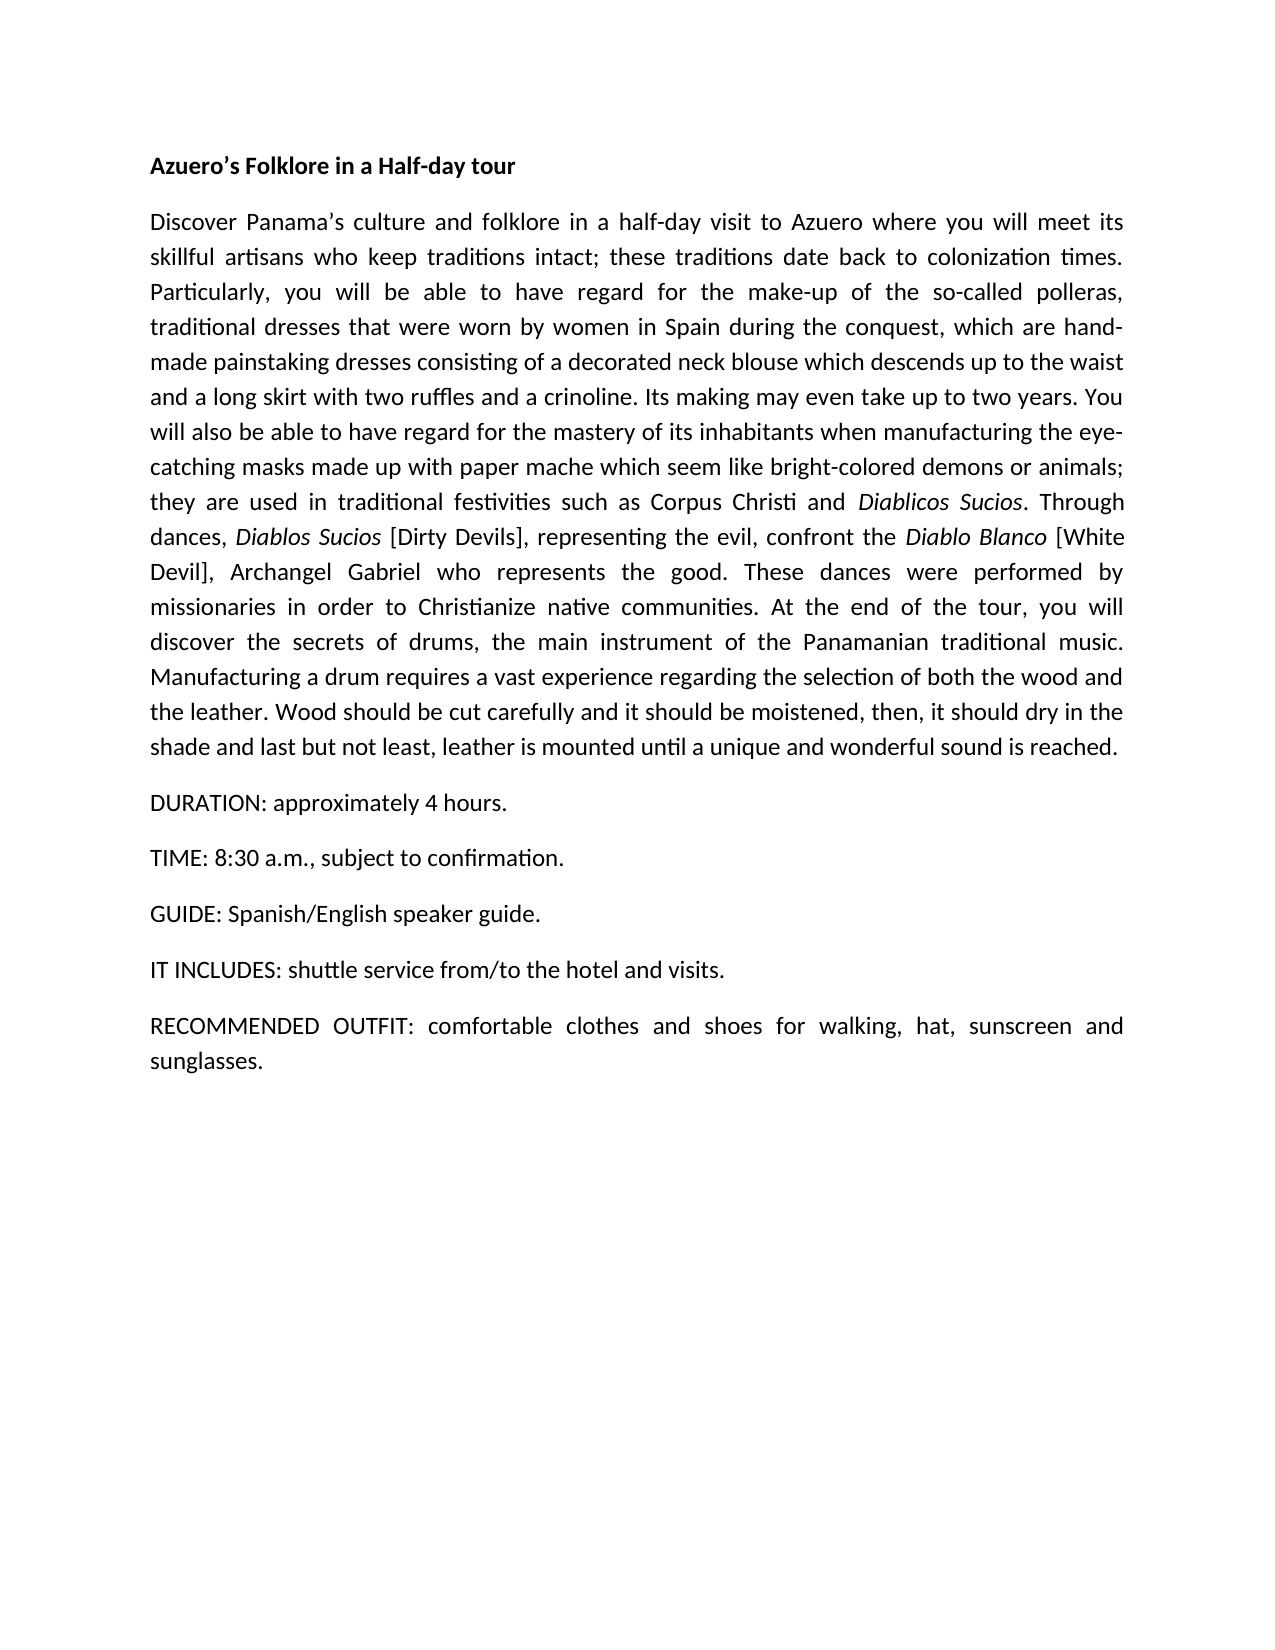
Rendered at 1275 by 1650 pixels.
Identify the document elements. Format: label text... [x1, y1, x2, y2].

text Discover Panama’s culture and folklore in a half-day visit to Azuero where you will meet its skillful artisans who keep traditions intact; these traditions date back to colonization times. Particularly, you will be able to have regard for the make-up of the so-called polleras, traditional dresses that were worn by women in Spain during the conquest, which are hand-made painstaking dresses consisting of a decorated neck blouse which descends up to the waist and a long skirt with two ruffles and a crinoline. Its making may even take up to two years. You will also be able to have regard for the mastery of its inhabitants when manufacturing the eye-catching masks made up with paper mache which seem like bright-colored demons or animals; they are used in traditional festivities such as Corpus Christi and Diablicos Sucios. Through dances, Diablos Sucios [Dirty Devils], representing the evil, confront the Diablo Blanco [White Devil], Archangel Gabriel who represents the good. These dances were performed by missionaries in order to Christianize native communities. At the end of the tour, you will discover the secrets of drums, the main instrument of the Panamanian traditional music. Manufacturing a drum requires a vast experience regarding the selection of both the wood and the leather. Wood should be cut carefully and it should be moistened, then, it should dry in the shade and last but not least, leather is mounted until a unique and wonderful sound is reached. [150, 206, 1125, 761]
text GUIDE: Spanish/English speaker guide. [150, 898, 1125, 929]
text TIME: 8:30 a.m., subject to confirmation. [150, 842, 1125, 873]
text IT INCLUDES: shuttle service from/to the hotel and visits. [150, 954, 1125, 985]
text DURATION: approximately 4 hours. [150, 787, 1125, 817]
text RECOMMENDED OUTFIT: comfortable clothes and shoes for walking, hat, sunscreen and sunglasses. [150, 1010, 1125, 1076]
text Azuero’s Folklore in a Half-day tour [150, 150, 1125, 181]
